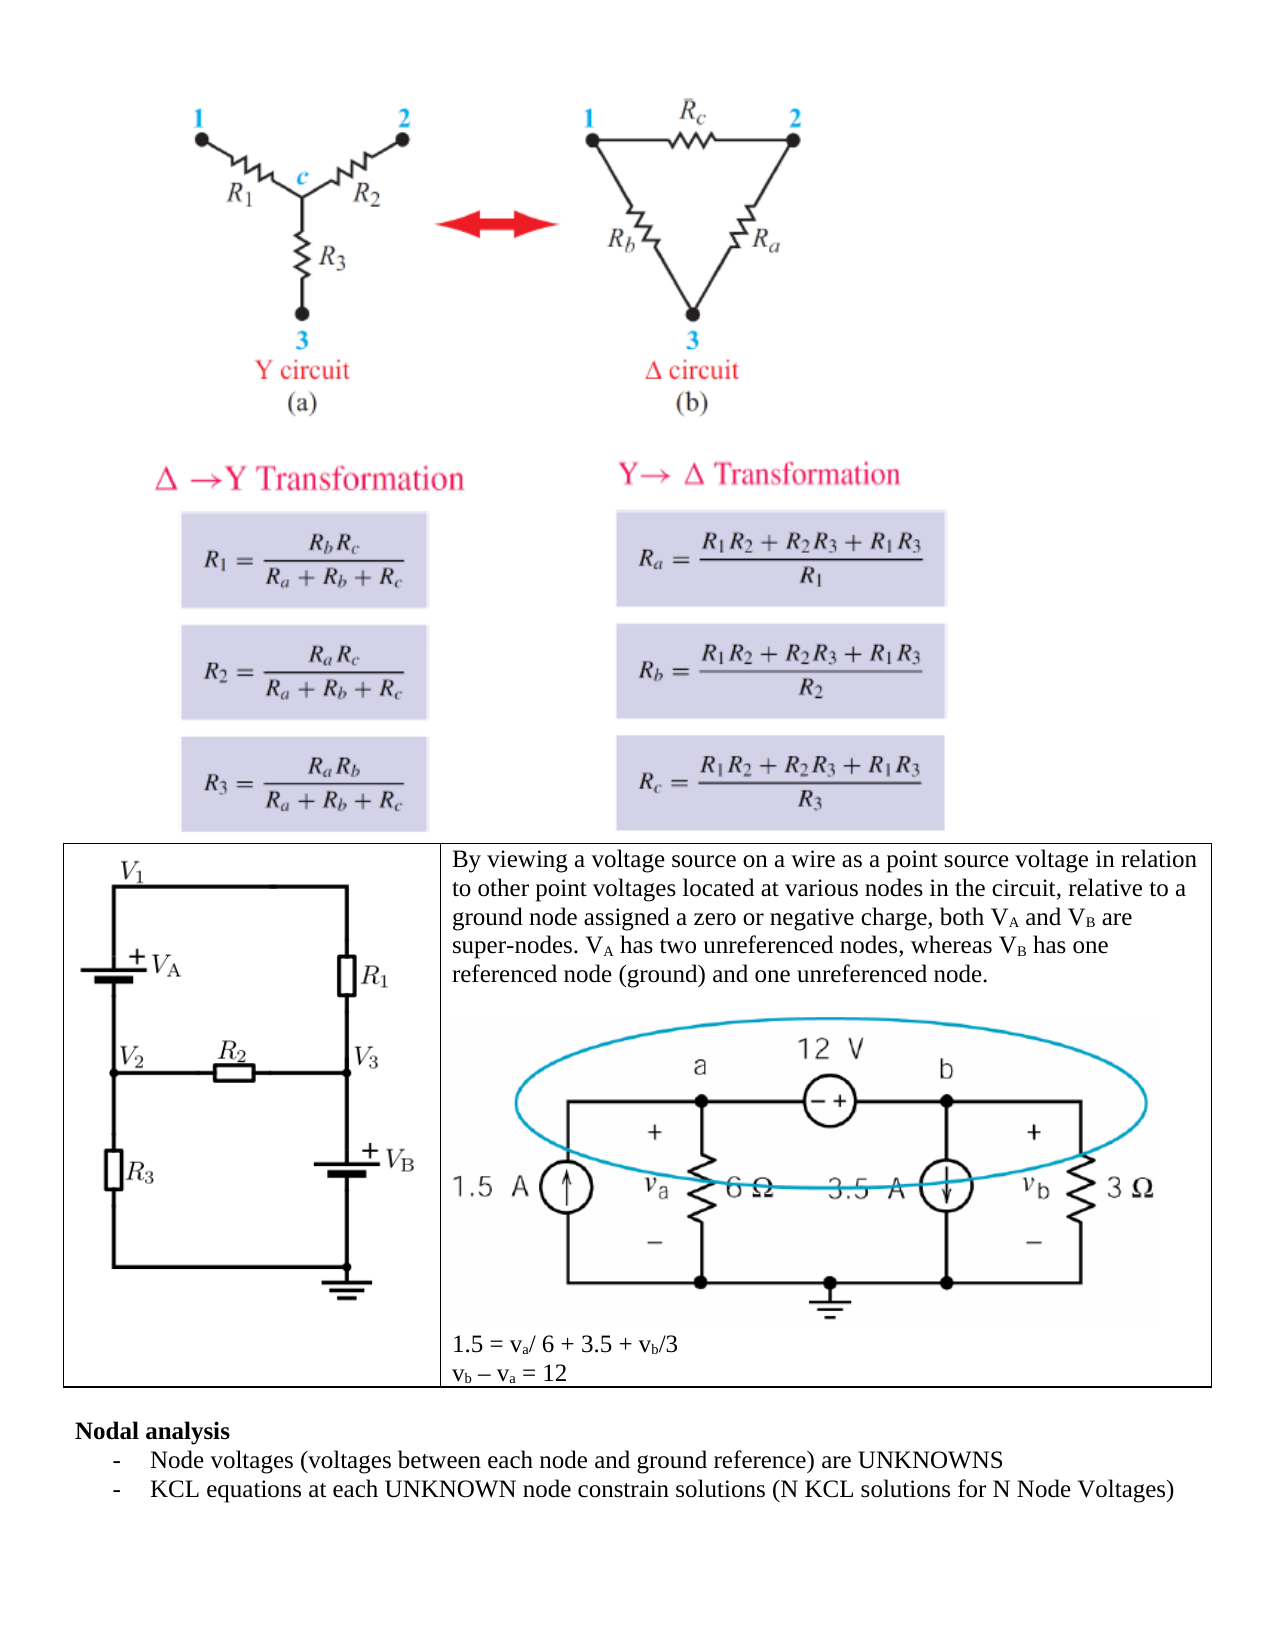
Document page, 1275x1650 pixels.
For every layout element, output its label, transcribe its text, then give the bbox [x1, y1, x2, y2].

picture [451, 1016, 1165, 1329]
table_header By viewing a voltage source on a wire as a point source voltage in relation to other point voltages located at various nodes in the circuit, relative to a ground node assigned a zero or negative charge, both VA and VB are super-nodes. VA has two unreferenced nodes, whereas VB has one referenced node (ground) and one unreferenced node. 1.5 = va/ 6 + 3.5 + vb/3 vb – va = 12 [441, 844, 1211, 1386]
picture [75, 94, 976, 843]
picture [75, 844, 428, 1314]
text Nodal analysis [75, 1416, 1200, 1445]
table_header [64, 844, 440, 1386]
list Node voltages (voltages between each node and ground reference) are UNKNOWNS [112, 1445, 1200, 1474]
list KCL equations at each UNKNOWN node constrain solutions (N KCL solutions for N Node Voltages) [112, 1474, 1200, 1502]
